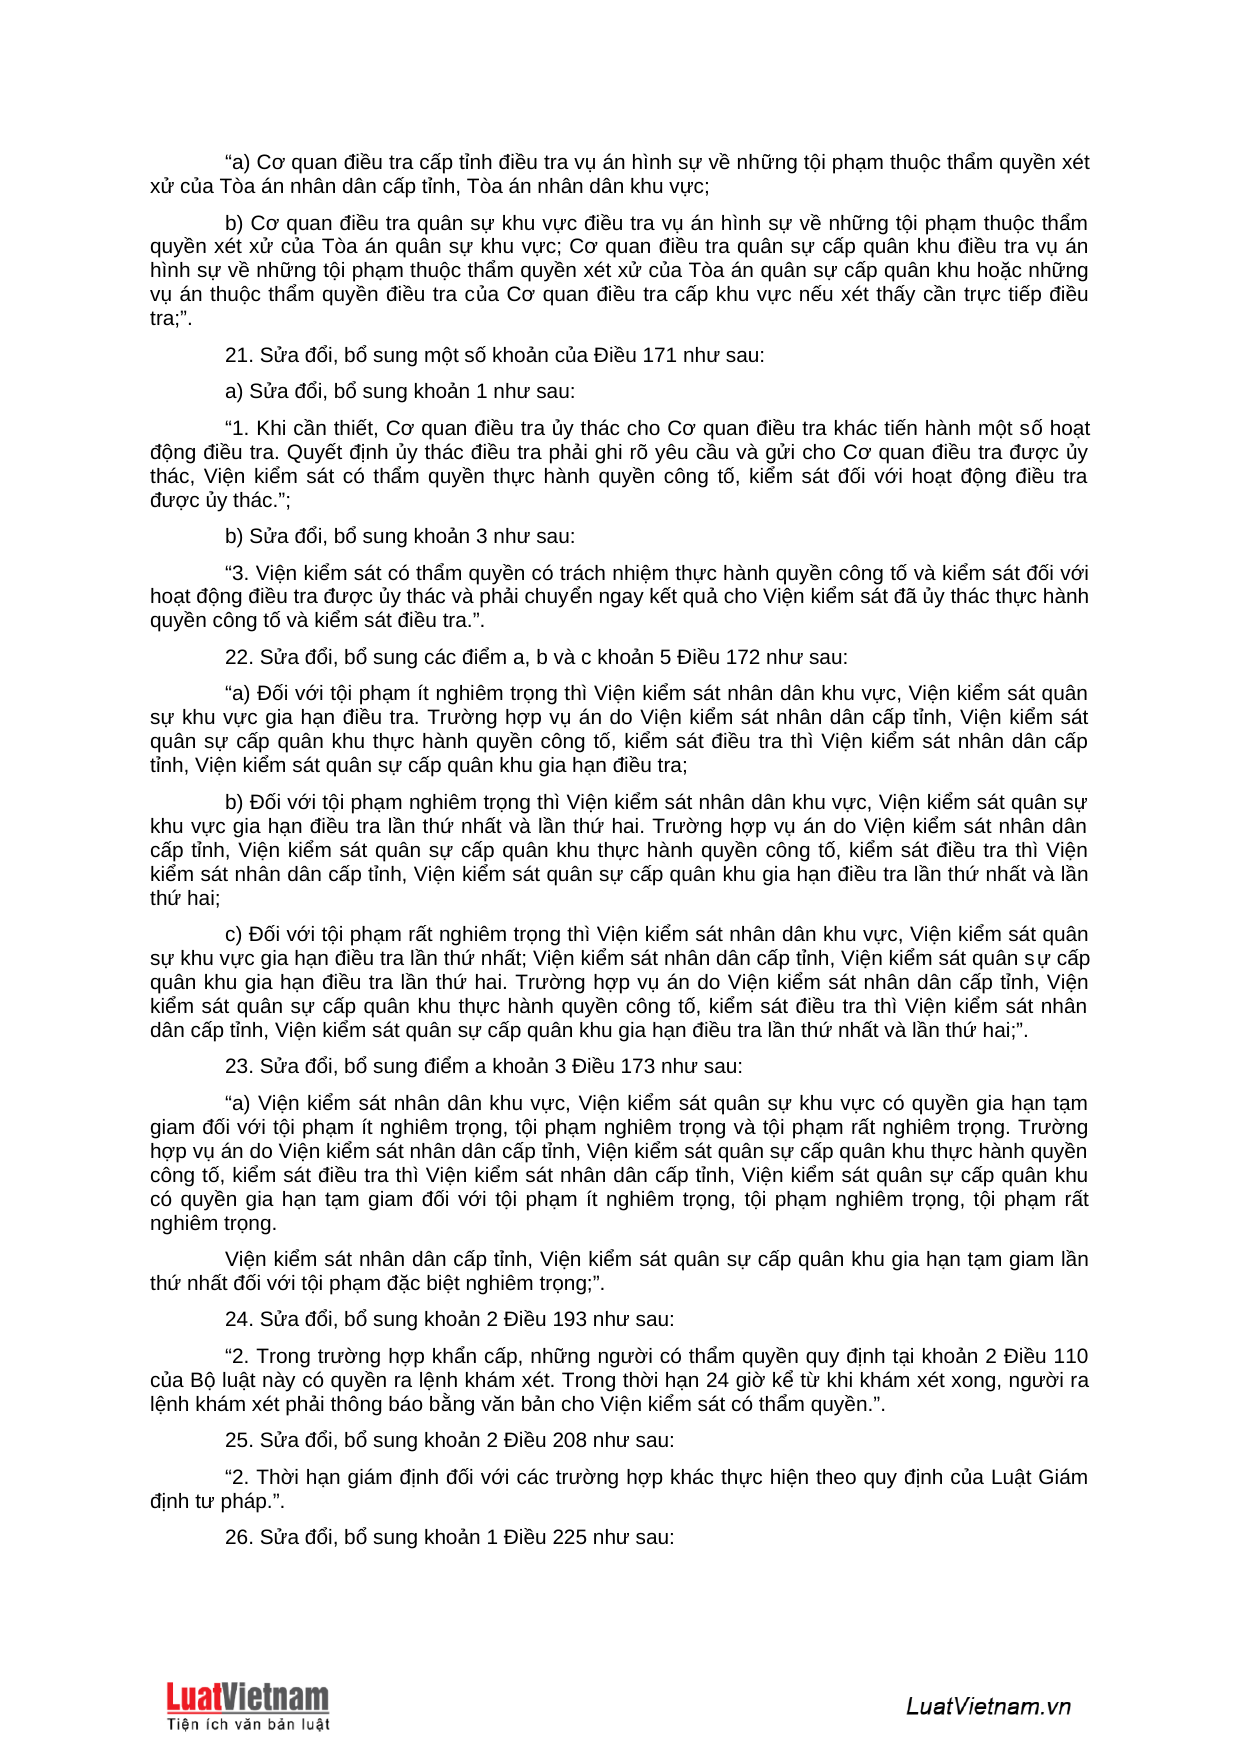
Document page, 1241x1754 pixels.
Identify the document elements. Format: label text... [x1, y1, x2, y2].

text “2. Trong trường hợp khẩn cấp, những người có thẩm quyền quy định tại khoản 2 Điều 110 của Bộ luật này có quyền ra lệnh khám xét. Trong thời hạn 24 giờ kể từ khi khám xét xong, người ra lệnh khám xét phải thông báo bằng văn bản cho Viện kiểm sát có thẩm quyền.”. [150, 1344, 1090, 1416]
text 23. Sửa đổi, bổ sung điểm a khoản 3 Điều 173 như sau: [150, 1054, 1090, 1078]
text c) Đối với tội phạm rất nghiêm trọng thì Viện kiểm sát nhân dân khu vực, Viện kiểm sát quân sự khu vực gia hạn điều tra lần thứ nhất; Viện kiểm sát nhân dân cấp tỉnh, Viện kiểm sát quân sự cấp quân khu gia hạn điều tra lần thứ hai. Trường hợp vụ án do Viện kiểm sát nhân dân cấp tỉnh, Viện kiểm sát quân sự cấp quân khu thực hành quyền công tố, kiểm sát điều tra thì Viện kiểm sát nhân dân cấp tỉnh, Viện kiểm sát quân sự cấp quân khu gia hạn điều tra lần thứ nhất và lần thứ hai;”. [150, 922, 1090, 1042]
text “3. Viện kiểm sát có thẩm quyền có trách nhiệm thực hành quyền công tố và kiểm sát đối với hoạt động điều tra được ủy thác và phải chuyển ngay kết quả cho Viện kiểm sát đã ủy thác thực hành quyền công tố và kiểm sát điều tra.”. [150, 560, 1090, 632]
text “1. Khi cần thiết, Cơ quan điều tra ủy thác cho Cơ quan điều tra khác tiến hành một số hoạt động điều tra. Quyết định ủy thác điều tra phải ghi rõ yêu cầu và gửi cho Cơ quan điều tra được ủy thác, Viện kiểm sát có thẩm quyền thực hành quyền công tố, kiểm sát đối với hoạt động điều tra được ủy thác.”; [150, 416, 1090, 511]
text 22. Sửa đổi, bổ sung các điểm a, b và c khoản 5 Điều 172 như sau: [150, 645, 1090, 669]
text Viện kiểm sát nhân dân cấp tỉnh, Viện kiểm sát quân sự cấp quân khu gia hạn tạm giam lần thứ nhất đối với tội phạm đặc biệt nghiêm trọng;”. [150, 1247, 1090, 1295]
text “a) Cơ quan điều tra cấp tỉnh điều tra vụ án hình sự về những tội phạm thuộc thẩm quyền xét xử của Tòa án nhân dân cấp tỉnh, Tòa án nhân dân khu vực; [150, 150, 1090, 198]
text b) Cơ quan điều tra quân sự khu vực điều tra vụ án hình sự về những tội phạm thuộc thẩm quyền xét xử của Tòa án quân sự khu vực; Cơ quan điều tra quân sự cấp quân khu điều tra vụ án hình sự về những tội phạm thuộc thẩm quyền xét xử của Tòa án quân sự cấp quân khu hoặc những vụ án thuộc thẩm quyền điều tra của Cơ quan điều tra cấp khu vực nếu xét thấy cần trực tiếp điều tra;”. [150, 210, 1090, 330]
text “2. Thời hạn giám định đối với các trường hợp khác thực hiện theo quy định của Luật Giám định tư pháp.”. [150, 1464, 1090, 1512]
text b) Đối với tội phạm nghiêm trọng thì Viện kiểm sát nhân dân khu vực, Viện kiểm sát quân sự khu vực gia hạn điều tra lần thứ nhất và lần thứ hai. Trường hợp vụ án do Viện kiểm sát nhân dân cấp tỉnh, Viện kiểm sát quân sự cấp quân khu thực hành quyền công tố, kiểm sát điều tra thì Viện kiểm sát nhân dân cấp tỉnh, Viện kiểm sát quân sự cấp quân khu gia hạn điều tra lần thứ nhất và lần thứ hai; [150, 789, 1090, 909]
text b) Sửa đổi, bổ sung khoản 3 như sau: [150, 524, 1090, 548]
text 25. Sửa đổi, bổ sung khoản 2 Điều 208 như sau: [150, 1428, 1090, 1452]
text “a) Đối với tội phạm ít nghiêm trọng thì Viện kiểm sát nhân dân khu vực, Viện kiểm sát quân sự khu vực gia hạn điều tra. Trường hợp vụ án do Viện kiểm sát nhân dân cấp tỉnh, Viện kiểm sát quân sự cấp quân khu thực hành quyền công tố, kiểm sát điều tra thì Viện kiểm sát nhân dân cấp tỉnh, Viện kiểm sát quân sự cấp quân khu gia hạn điều tra; [150, 681, 1090, 777]
text 21. Sửa đổi, bổ sung một số khoản của Điều 171 như sau: [150, 343, 1090, 367]
text 26. Sửa đổi, bổ sung khoản 1 Điều 225 như sau: [150, 1525, 1090, 1549]
text 24. Sửa đổi, bổ sung khoản 2 Điều 193 như sau: [150, 1307, 1090, 1331]
text a) Sửa đổi, bổ sung khoản 1 như sau: [150, 379, 1090, 403]
text “a) Viện kiểm sát nhân dân khu vực, Viện kiểm sát quân sự khu vực có quyền gia hạn tạm giam đối với tội phạm ít nghiêm trọng, tội phạm nghiêm trọng và tội phạm rất nghiêm trọng. Trường hợp vụ án do Viện kiểm sát nhân dân cấp tỉnh, Viện kiểm sát quân sự cấp quân khu thực hành quyền công tố, kiểm sát điều tra thì Viện kiểm sát nhân dân cấp tỉnh, Viện kiểm sát quân sự cấp quân khu có quyền gia hạn tạm giam đối với tội phạm ít nghiêm trọng, tội phạm nghiêm trọng, tội phạm rất nghiêm trọng. [150, 1091, 1090, 1234]
picture [150, 1659, 1090, 1754]
